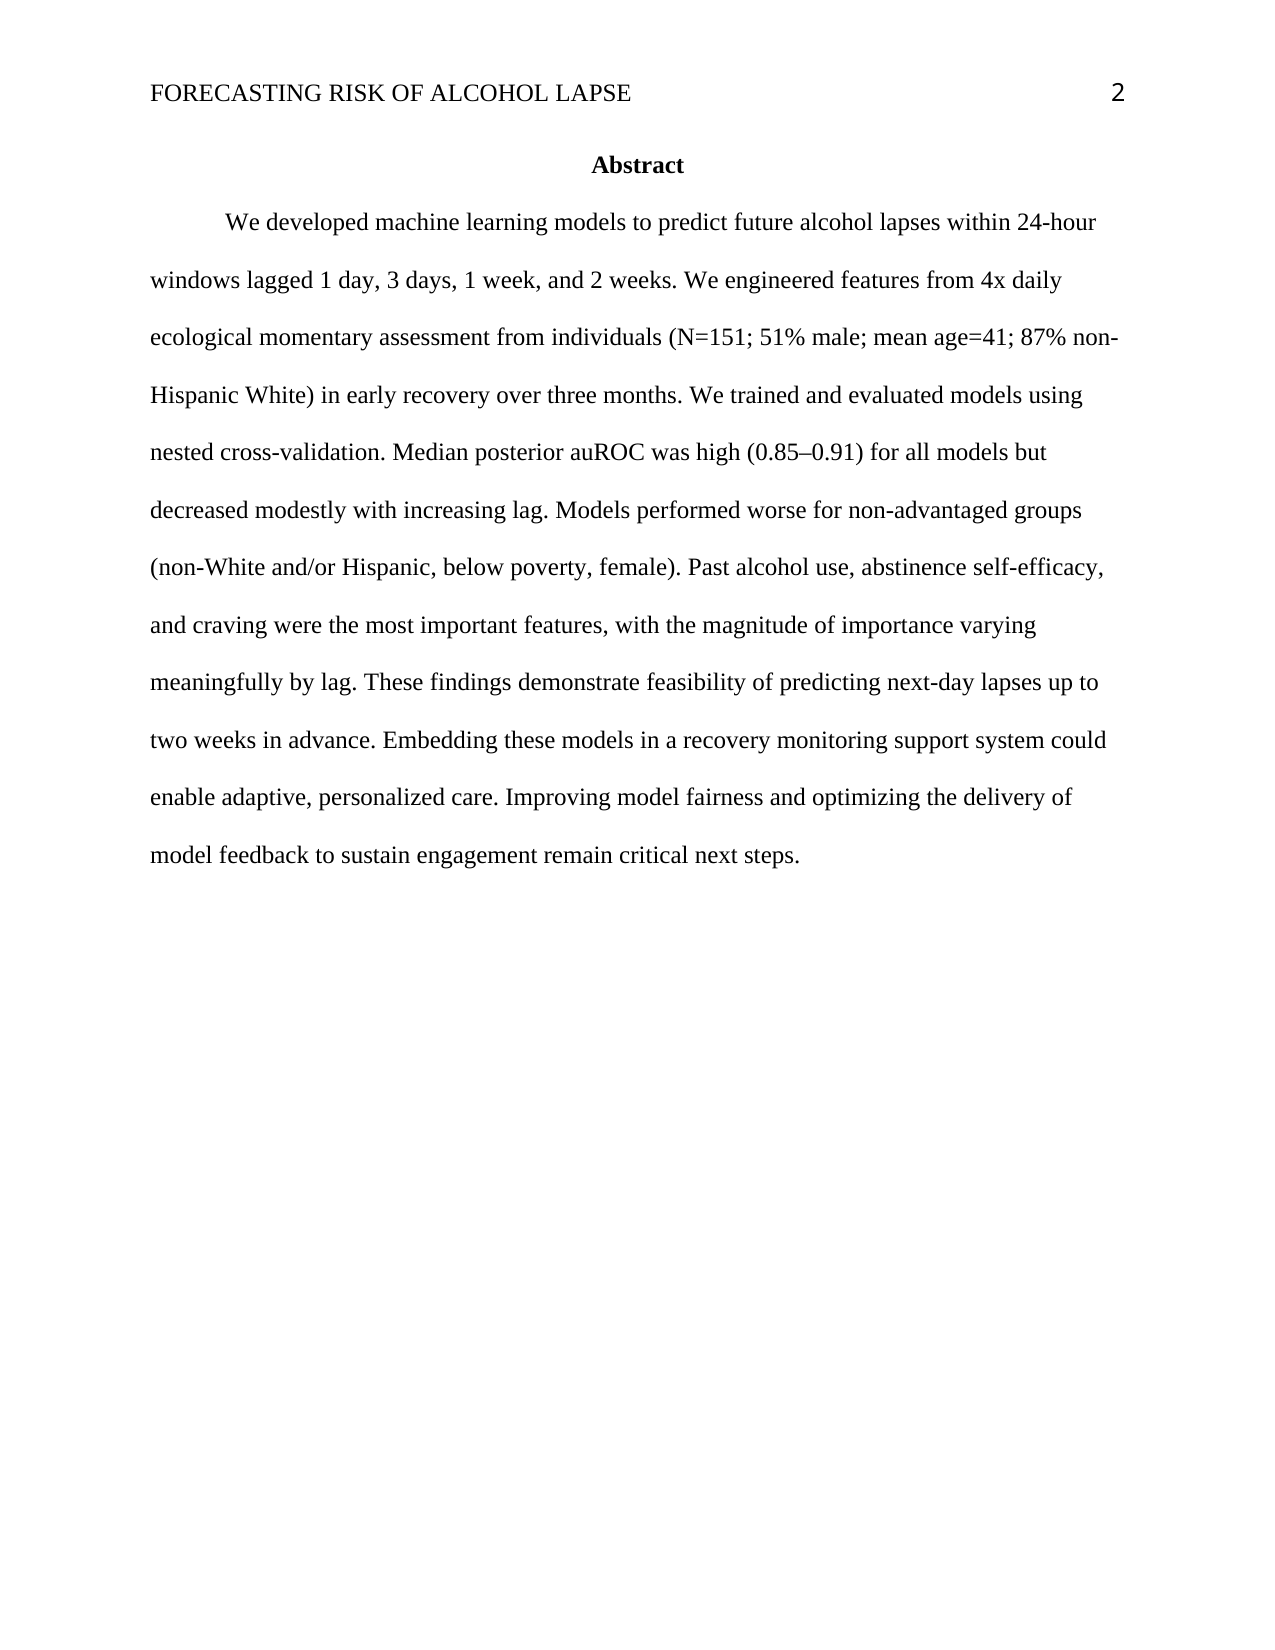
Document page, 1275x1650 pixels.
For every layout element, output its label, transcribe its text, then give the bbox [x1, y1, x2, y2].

text We developed machine learning models to predict future alcohol lapses within 24-hour windows lagged 1 day, 3 days, 1 week, and 2 weeks. We engineered features from 4x daily ecological momentary assessment from individuals (N=151; 51% male; mean age=41; 87% non-Hispanic White) in early recovery over three months. We trained and evaluated models using nested cross-validation. Median posterior auROC was high (0.85–0.91) for all models but decreased modestly with increasing lag. Models performed worse for non-advantaged groups (non-White and/or Hispanic, below poverty, female). Past alcohol use, abstinence self-efficacy, and craving were the most important features, with the magnitude of importance varying meaningfully by lag. These findings demonstrate feasibility of predicting next-day lapses up to two weeks in advance. Embedding these models in a recovery monitoring support system could enable adaptive, personalized care. Improving model fairness and optimizing the delivery of model feedback to sustain engagement remain critical next steps. [150, 207, 1125, 869]
title Abstract [150, 150, 1125, 179]
